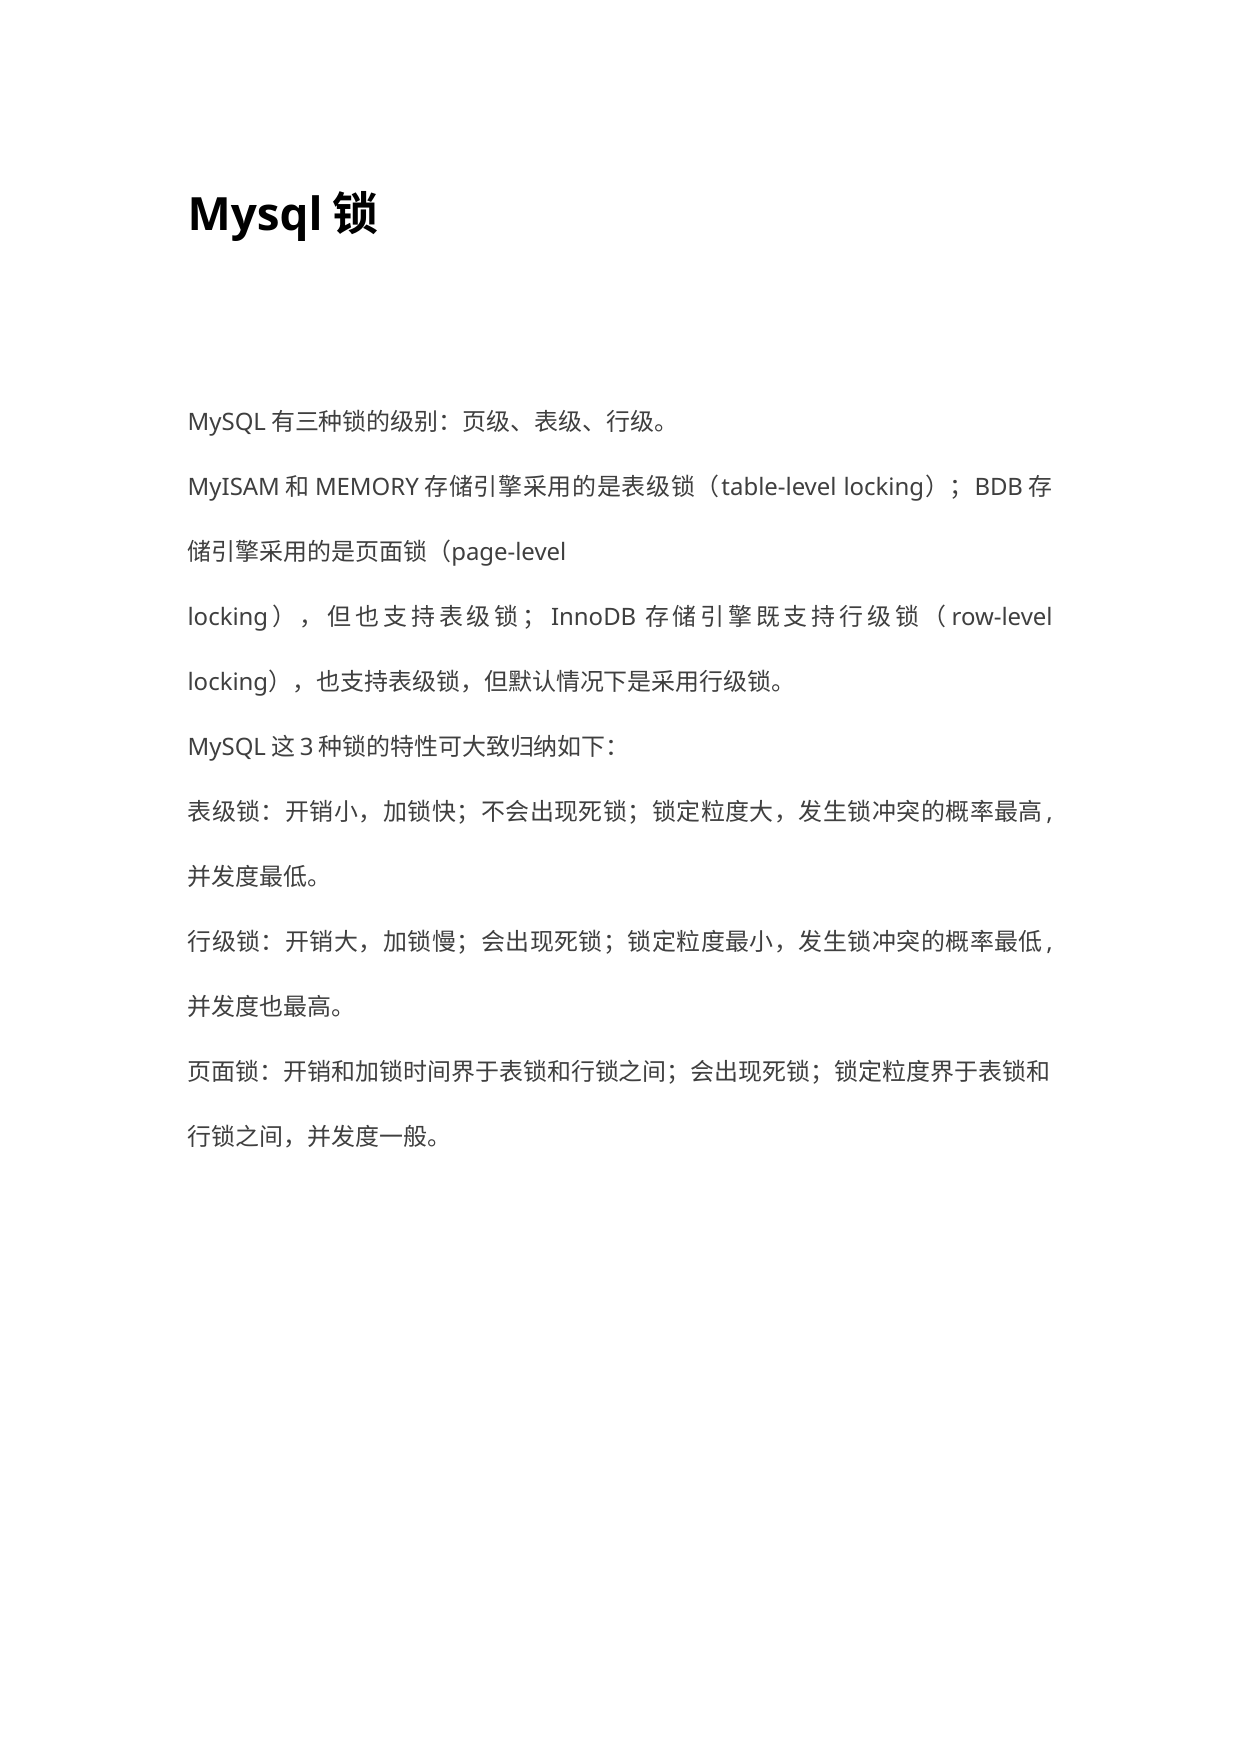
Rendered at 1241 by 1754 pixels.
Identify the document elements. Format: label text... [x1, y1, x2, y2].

subtitle Mysql锁 [187, 162, 1053, 259]
text MySQL有三种锁的级别：页级、表级、行级。 MyISAM和MEMORY存储引擎采用的是表级锁（table-level locking）；BDB存储引擎采用的是页面锁（page-level locking），但也支持表级锁；InnoDB存储引擎既支持行级锁（row-level locking），也支持表级锁，但默认情况下是采用行级锁。 MySQL这3种锁的特性可大致归纳如下： 表级锁：开销小，加锁快；不会出现死锁；锁定粒度大，发生锁冲突的概率最高,并发度最低。 行级锁：开销大，加锁慢；会出现死锁；锁定粒度最小，发生锁冲突的概率最低,并发度也最高。 页面锁：开销和加锁时间界于表锁和行锁之间；会出现死锁；锁定粒度界于表锁和行锁之间，并发度一般。 [187, 388, 1053, 1168]
